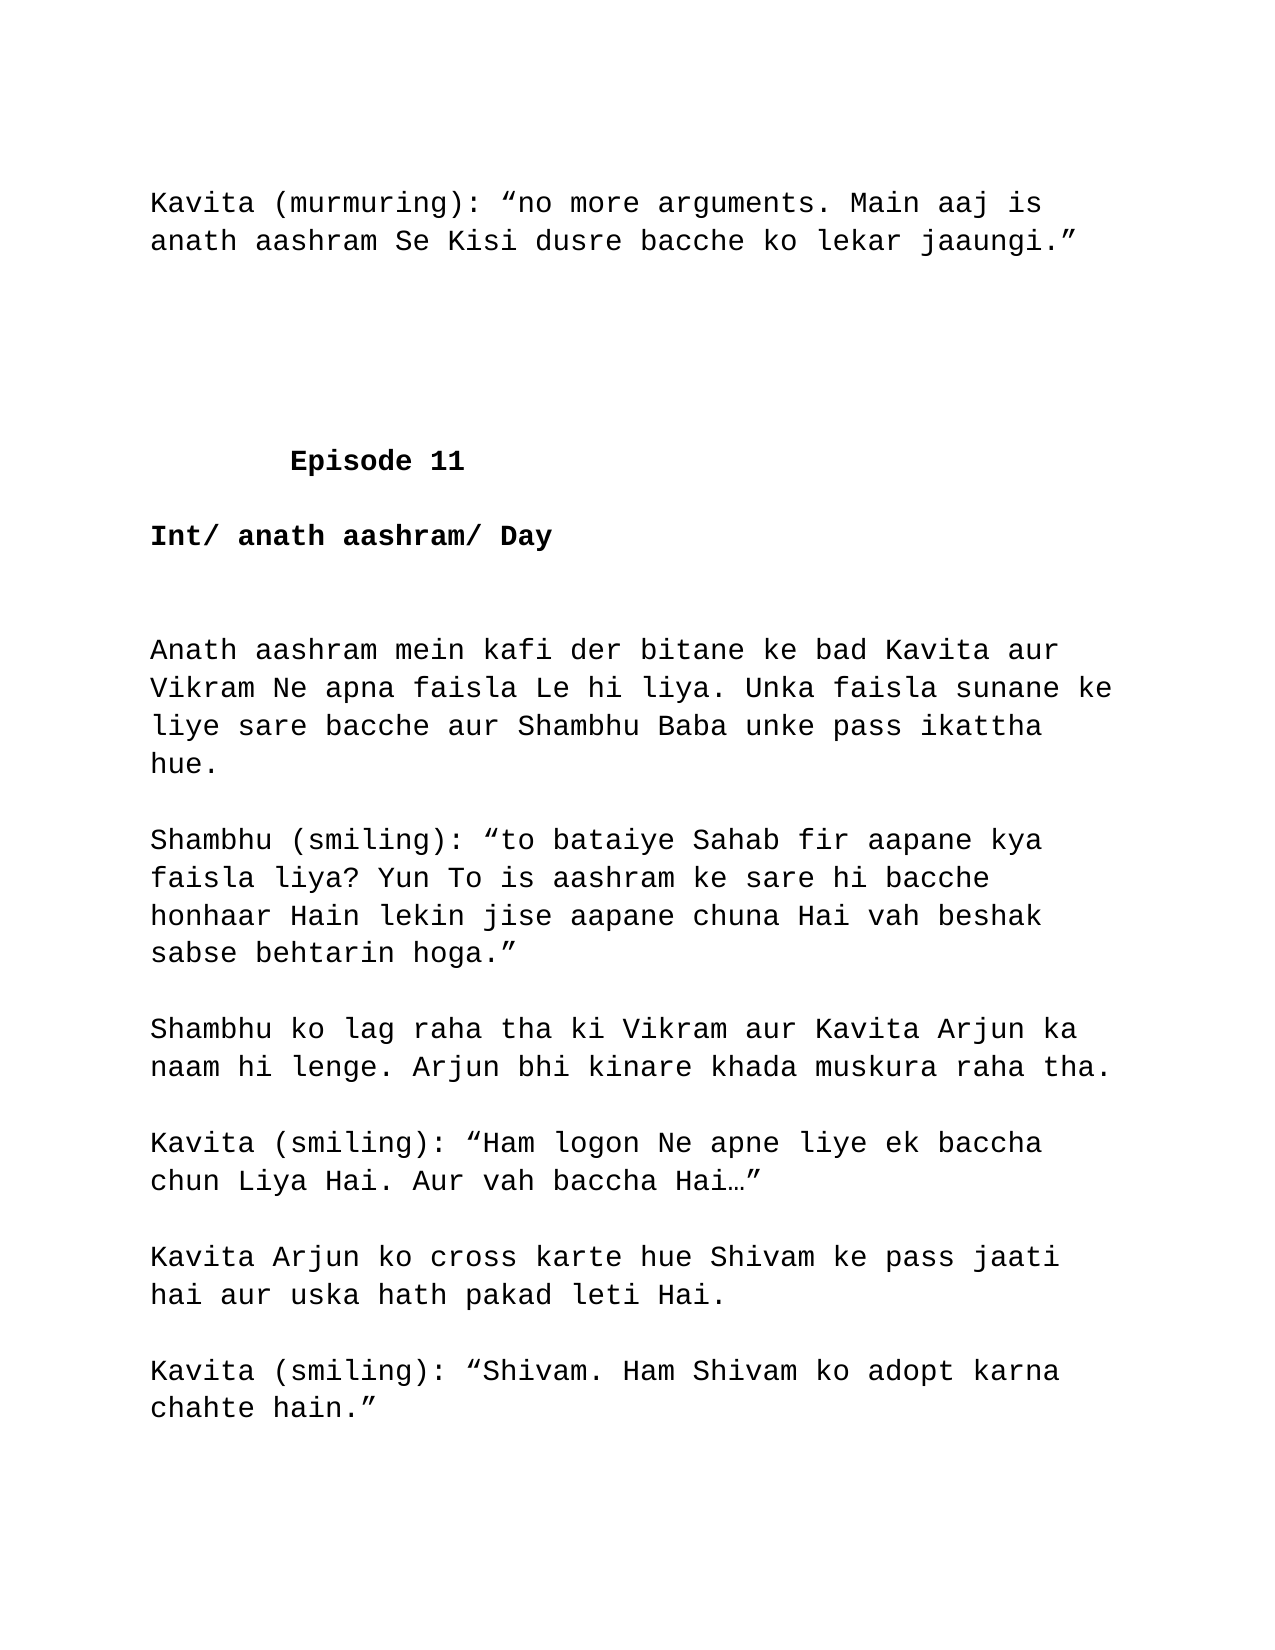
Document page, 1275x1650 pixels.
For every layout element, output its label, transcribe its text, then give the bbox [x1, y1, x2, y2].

text Kavita Arjun ko cross karte hue Shivam ke pass jaati hai aur uska hath pakad leti Hai. [150, 1242, 1125, 1313]
text Shambhu (smiling): “to bataiye Sahab fir aapane kya faisla liya? Yun To is aashram ke sare hi bacche honhaar Hain lekin jise aapane chuna Hai vah beshak sabse behtarin hoga.” [150, 825, 1125, 972]
text Kavita (smiling): “Ham logon Ne apne liye ek baccha chun Liya Hai. Aur vah baccha Hai…” [150, 1128, 1125, 1199]
text Kavita (smiling): “Shivam. Ham Shivam ko adopt karna chahte hain.” [150, 1356, 1125, 1427]
text Episode 11 [150, 446, 1125, 479]
text Anath aashram mein kafi der bitane ke bad Kavita aur Vikram Ne apna faisla Le hi liya. Unka faisla sunane ke liye sare bacche aur Shambhu Baba unke pass ikattha hue. [150, 635, 1125, 782]
text Kavita (murmuring): “no more arguments. Main aaj is anath aashram Se Kisi dusre bacche ko lekar jaaungi.” [150, 188, 1125, 259]
text Shambhu ko lag raha tha ki Vikram aur Kavita Arjun ka naam hi lenge. Arjun bhi kinare khada muskura raha tha. [150, 1014, 1125, 1085]
text Int/ anath aashram/ Day [150, 521, 1125, 554]
